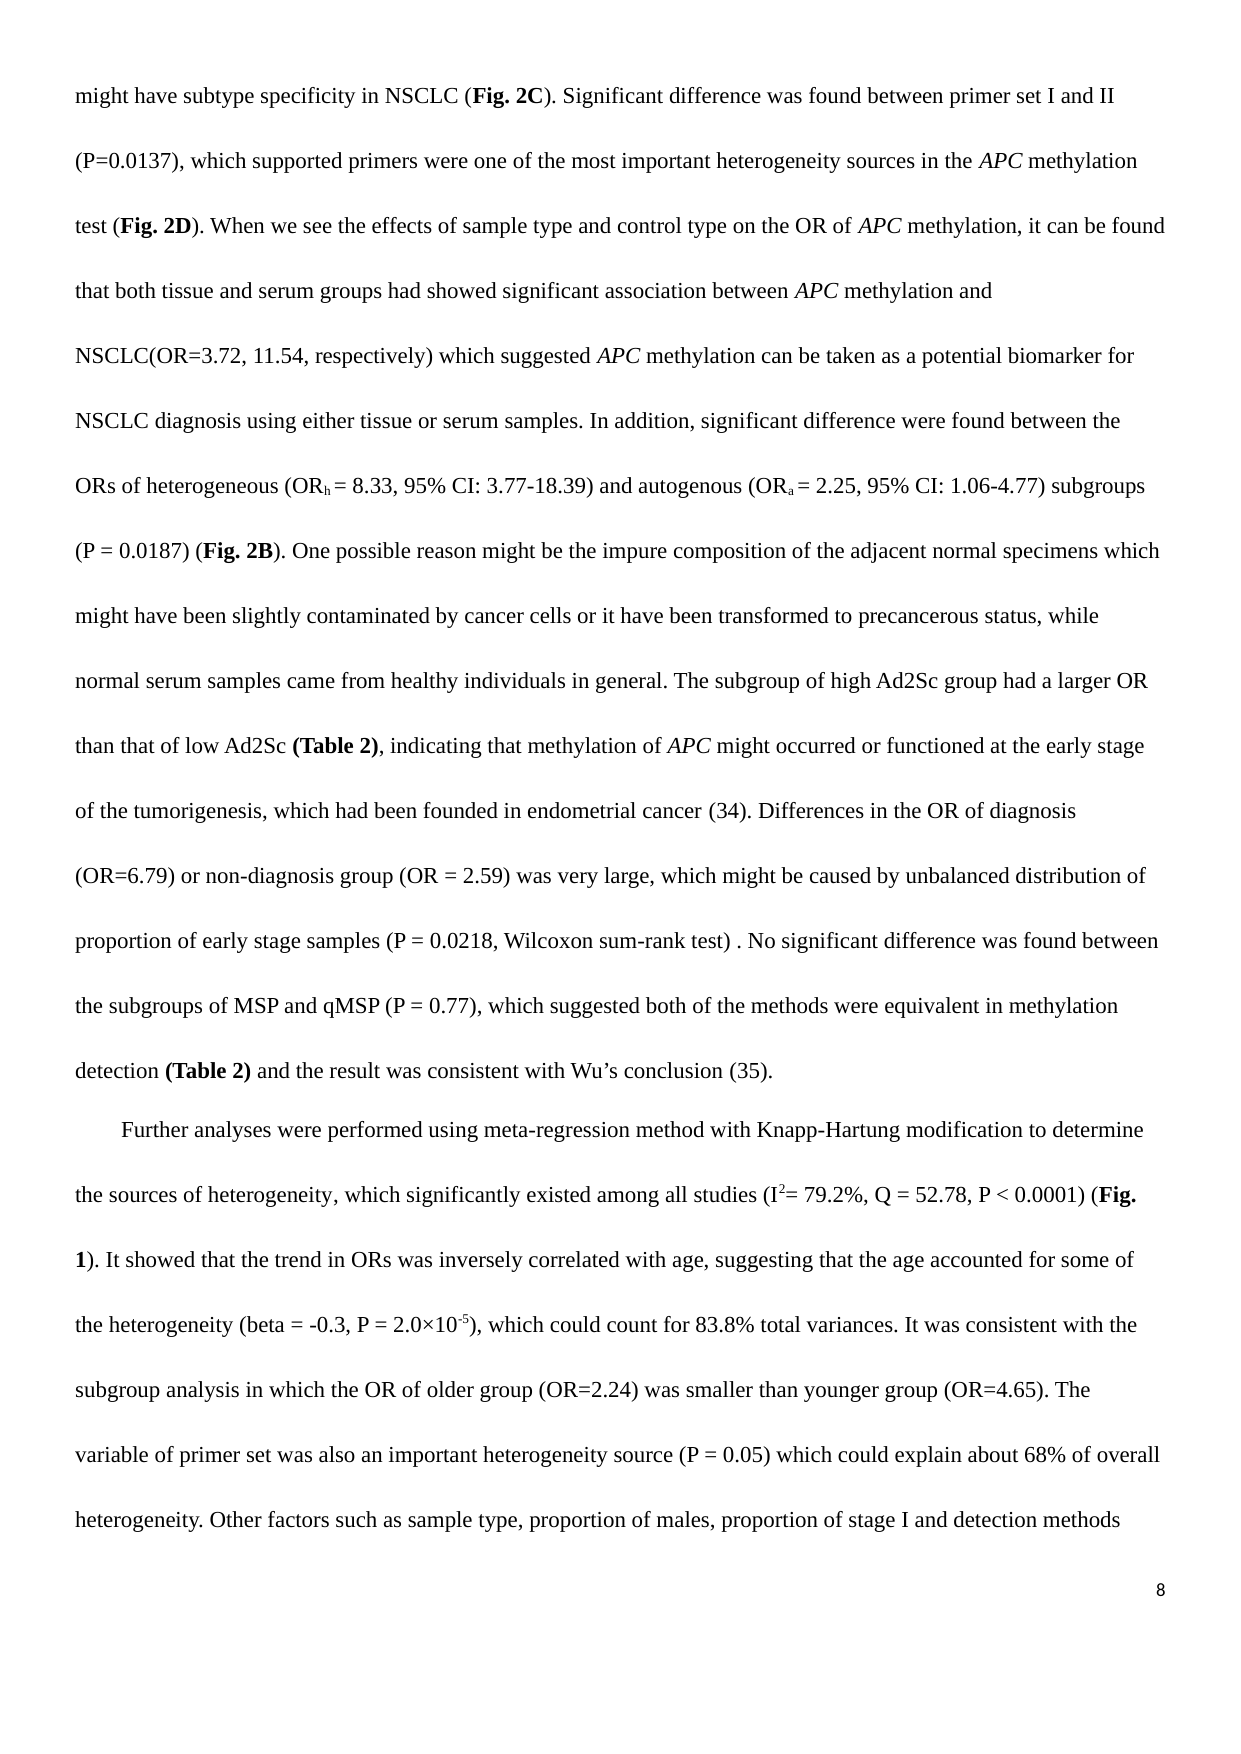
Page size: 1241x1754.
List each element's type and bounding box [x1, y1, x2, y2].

text [75, 79, 1165, 1087]
text [75, 1113, 1165, 1535]
